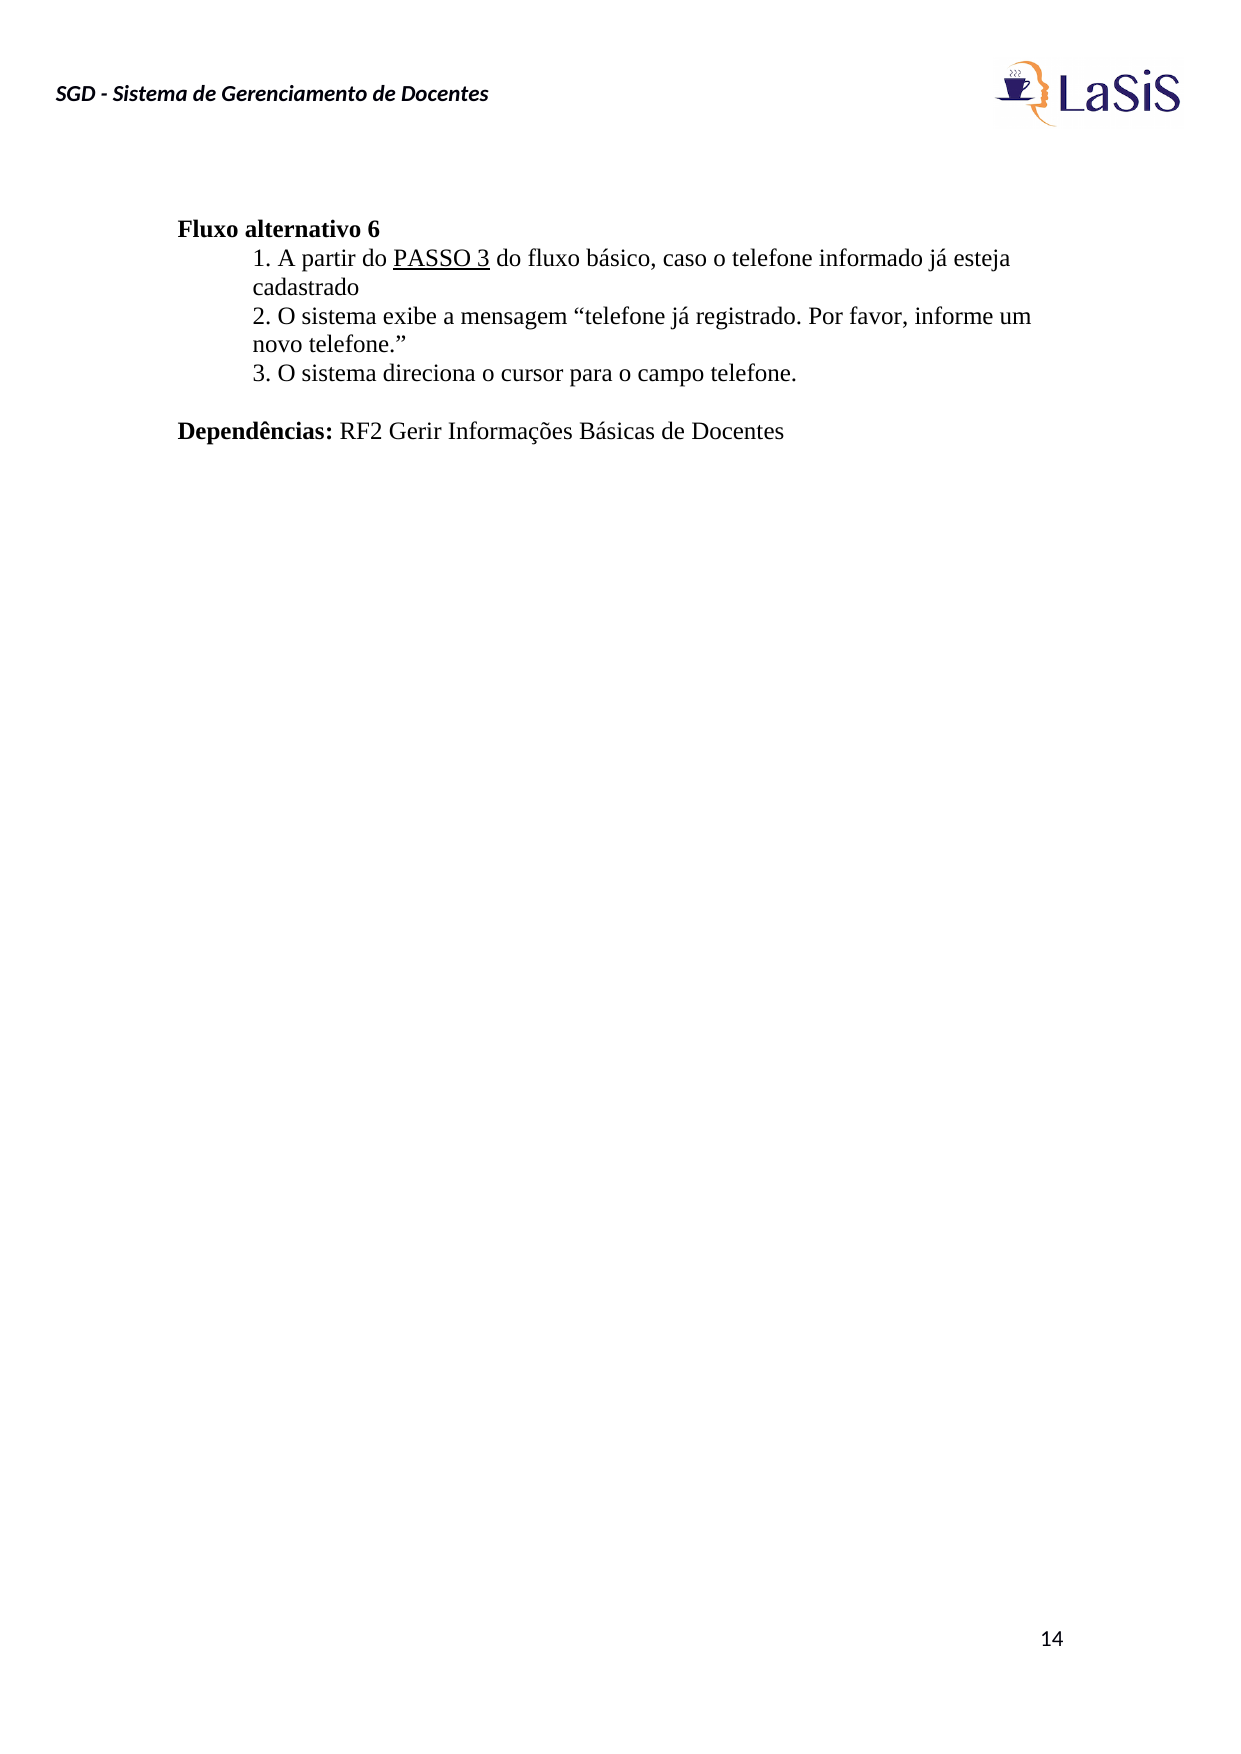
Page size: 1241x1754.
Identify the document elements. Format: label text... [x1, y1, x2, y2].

text 1. A partir do PASSO 3 do fluxo básico, caso o telefone informado já esteja cadastrado [177, 243, 1063, 301]
text 2. O sistema exibe a mensagem “telefone já registrado. Por favor, informe um novo telefone.” [177, 301, 1063, 358]
text 3. O sistema direciona o cursor para o campo telefone. [177, 358, 1063, 387]
text Fluxo alternativo 6 [177, 214, 1063, 243]
picture [992, 57, 1184, 129]
text Dependências : RF2 Gerir Informações Básicas de Docentes [177, 416, 1063, 444]
